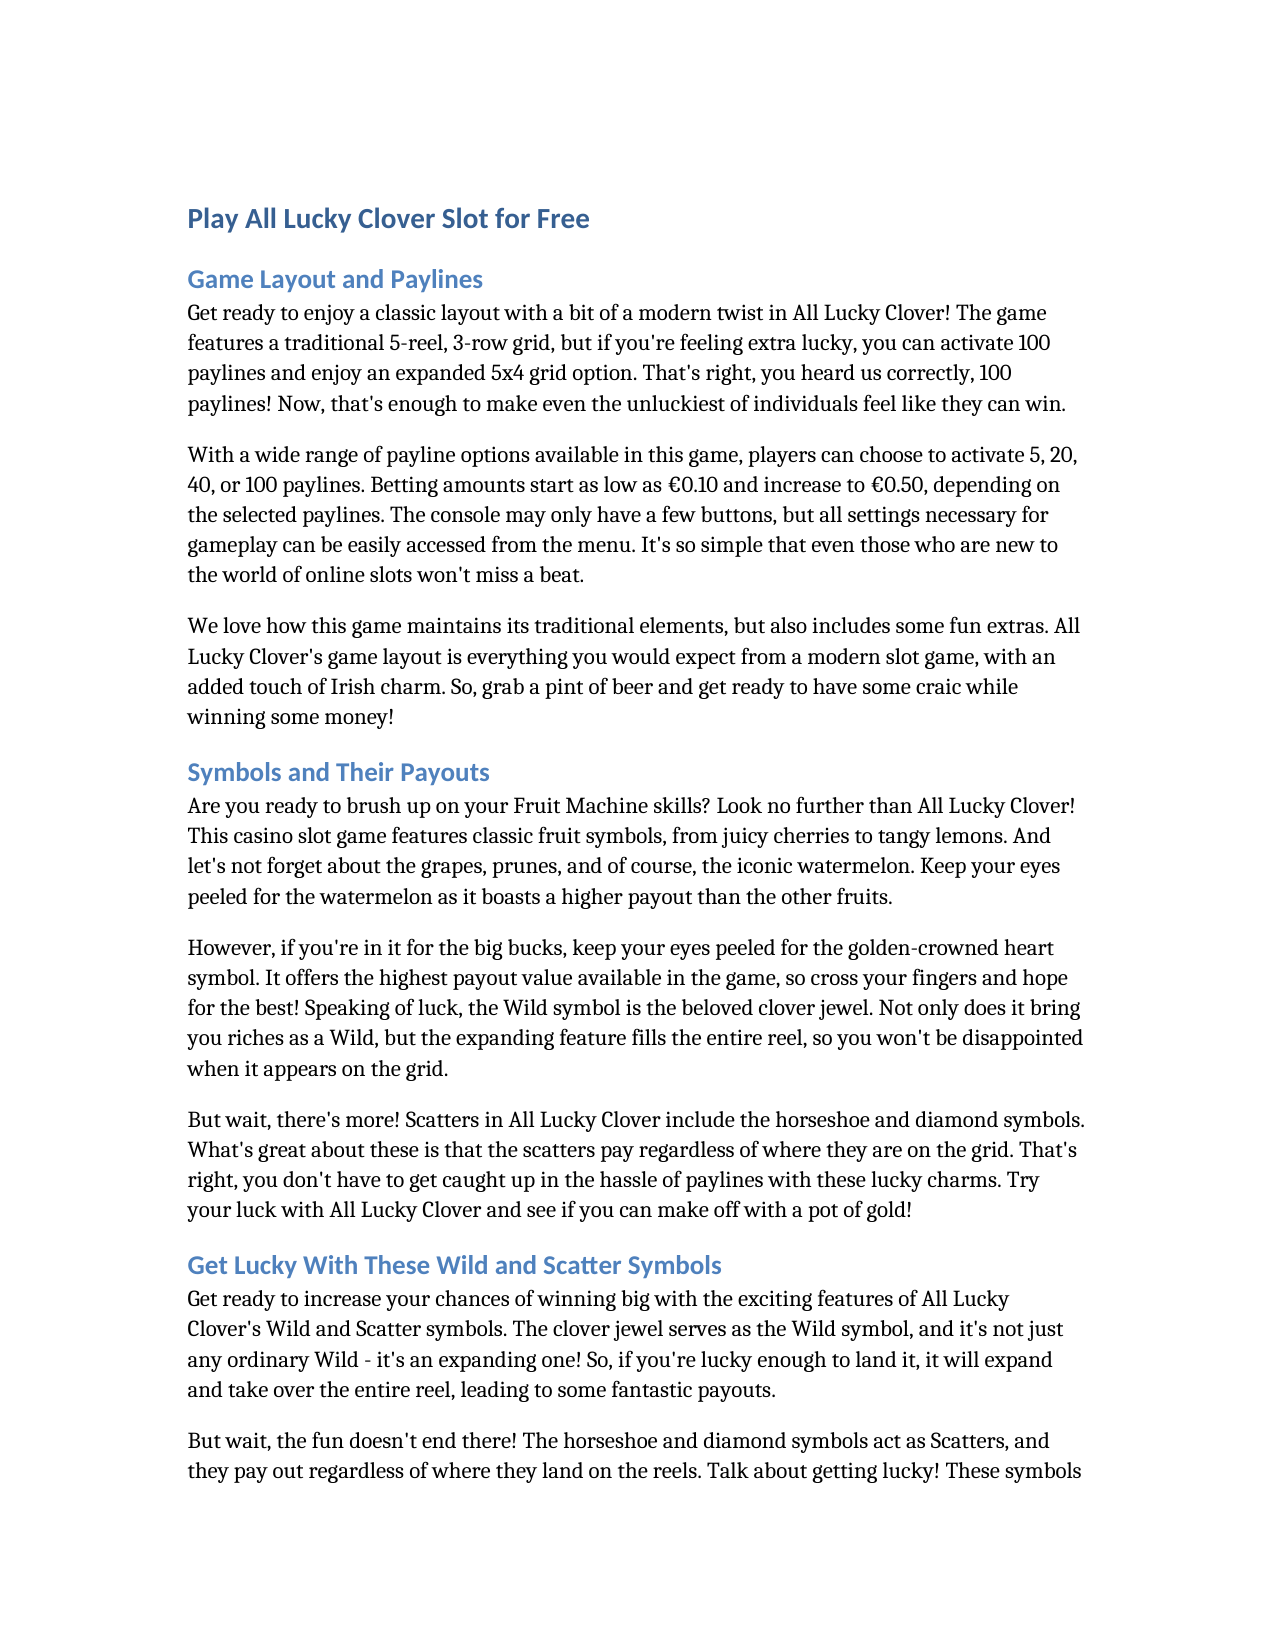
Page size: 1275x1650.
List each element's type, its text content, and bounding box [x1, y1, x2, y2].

text With a wide range of payline options available in this game, players can choose to activate 5, 20, 40, or 100 paylines. Betting amounts start as low as €0.10 and increase to €0.50, depending on the selected paylines. The console may only have a few buttons, but all settings necessary for gameplay can be easily accessed from the menu. It's so simple that even those who are new to the world of online slots won't miss a beat. [187, 441, 1087, 588]
subtitle Play All Lucky Clover Slot for Free [187, 200, 1087, 236]
text However, if you're in it for the big bucks, keep your eyes peeled for the golden-crowned heart symbol. It offers the highest payout value available in the game, so cross your fingers and hope for the best! Speaking of luck, the Wild symbol is the beloved clover jewel. Not only does it bring you riches as a Wild, but the expanding feature fills the entire reel, so you won't be disappointed when it appears on the grid. [187, 934, 1087, 1082]
subtitle Get Lucky With These Wild and Scatter Symbols [187, 1248, 1087, 1281]
text Get ready to enjoy a classic layout with a bit of a modern twist in All Lucky Clover! The game features a traditional 5-reel, 3-row grid, but if you're feeling extra lucky, you can activate 100 paylines and enjoy an expanded 5x4 grid option. That's right, you heard us correctly, 100 paylines! Now, that's enough to make even the unluckiest of individuals feel like they can win. [187, 300, 1087, 417]
subtitle Symbols and Their Payouts [187, 755, 1087, 788]
text Are you ready to brush up on your Fruit Machine skills? Look no further than All Lucky Clover! This casino slot game features classic fruit symbols, from juicy cherries to tangy lemons. And let's not forget about the grapes, prunes, and of course, the iconic watermelon. Keep your eyes peeled for the watermelon as it boasts a higher payout than the other fruits. [187, 793, 1087, 910]
text But wait, there's more! Scatters in All Lucky Clover include the horseshoe and diamond symbols. What's great about these is that the scatters pay regardless of where they are on the grid. That's right, you don't have to get caught up in the hassle of paylines with these lucky charms. Try your luck with All Lucky Clover and see if you can make off with a pot of gold! [187, 1106, 1087, 1223]
subtitle Game Layout and Paylines [187, 262, 1087, 295]
text Get ready to increase your chances of winning big with the exciting features of All Lucky Clover's Wild and Scatter symbols. The clover jewel serves as the Wild symbol, and it's not just any ordinary Wild - it's an expanding one! So, if you're lucky enough to land it, it will expand and take over the entire reel, leading to some fantastic payouts. [187, 1286, 1087, 1403]
text We love how this game maintains its traditional elements, but also includes some fun extras. All Lucky Clover's game layout is everything you would expect from a modern slot game, with an added touch of Irish charm. So, grab a pint of beer and get ready to have some craic while winning some money! [187, 613, 1087, 730]
